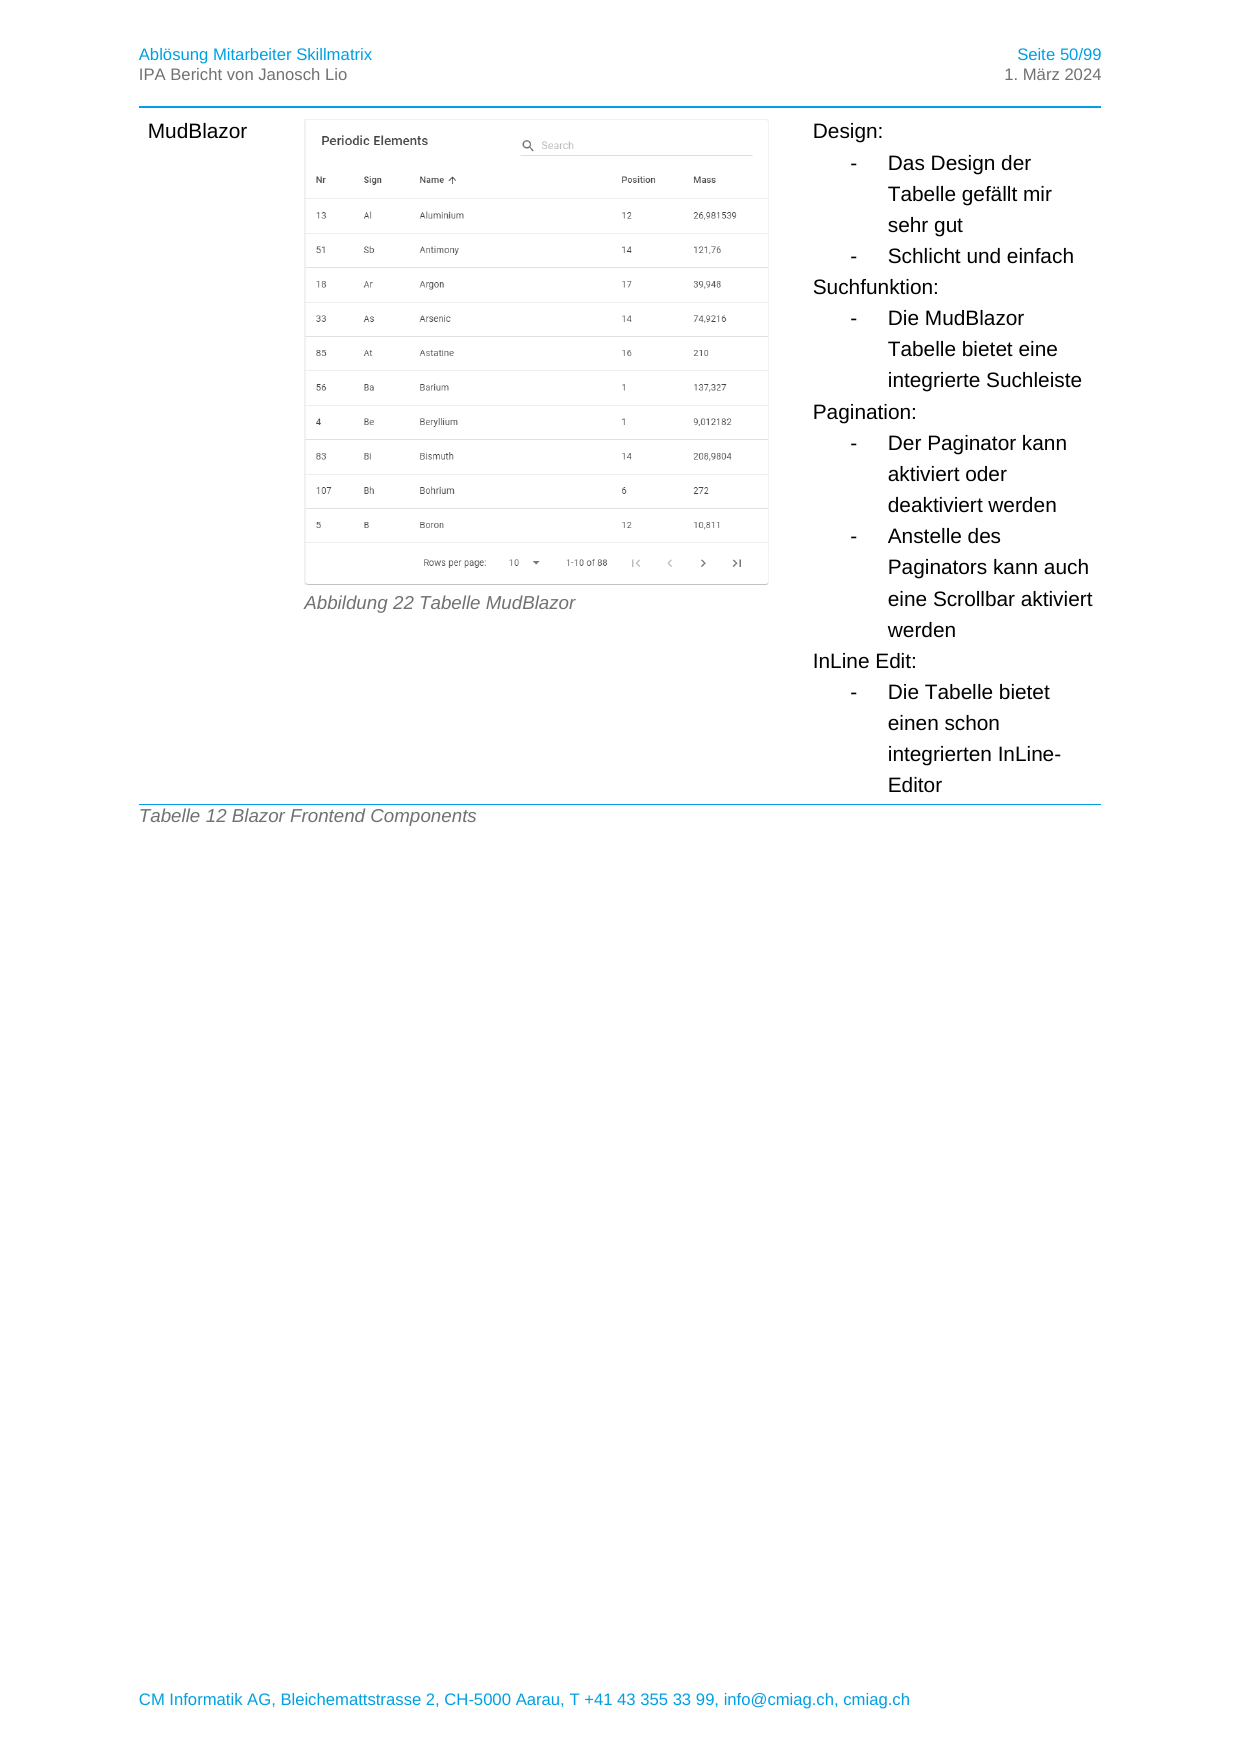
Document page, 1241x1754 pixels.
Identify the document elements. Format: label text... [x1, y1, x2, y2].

table_cell Design: Das Design der Tabelle gefällt mir sehr gut Schlicht und einfach Suchfunktion: Die MudBlazor Tabelle bietet eine integrierte Suchleiste Pagination: Der Paginator kann aktiviert oder deaktiviert werden Anstelle des Paginators kann auch eine Scrollbar aktiviert werden InLine Edit: Die Tabelle bietet einen schon integrierten InLine-Editor [804, 108, 1101, 804]
table_cell Abbildung 22 Tabelle MudBlazor [295, 108, 804, 804]
picture [460, 1694, 467, 1705]
table_cell MudBlazor [139, 108, 295, 804]
text Tabelle 12 Blazor Frontend Components [139, 805, 1101, 827]
picture [304, 119, 769, 585]
